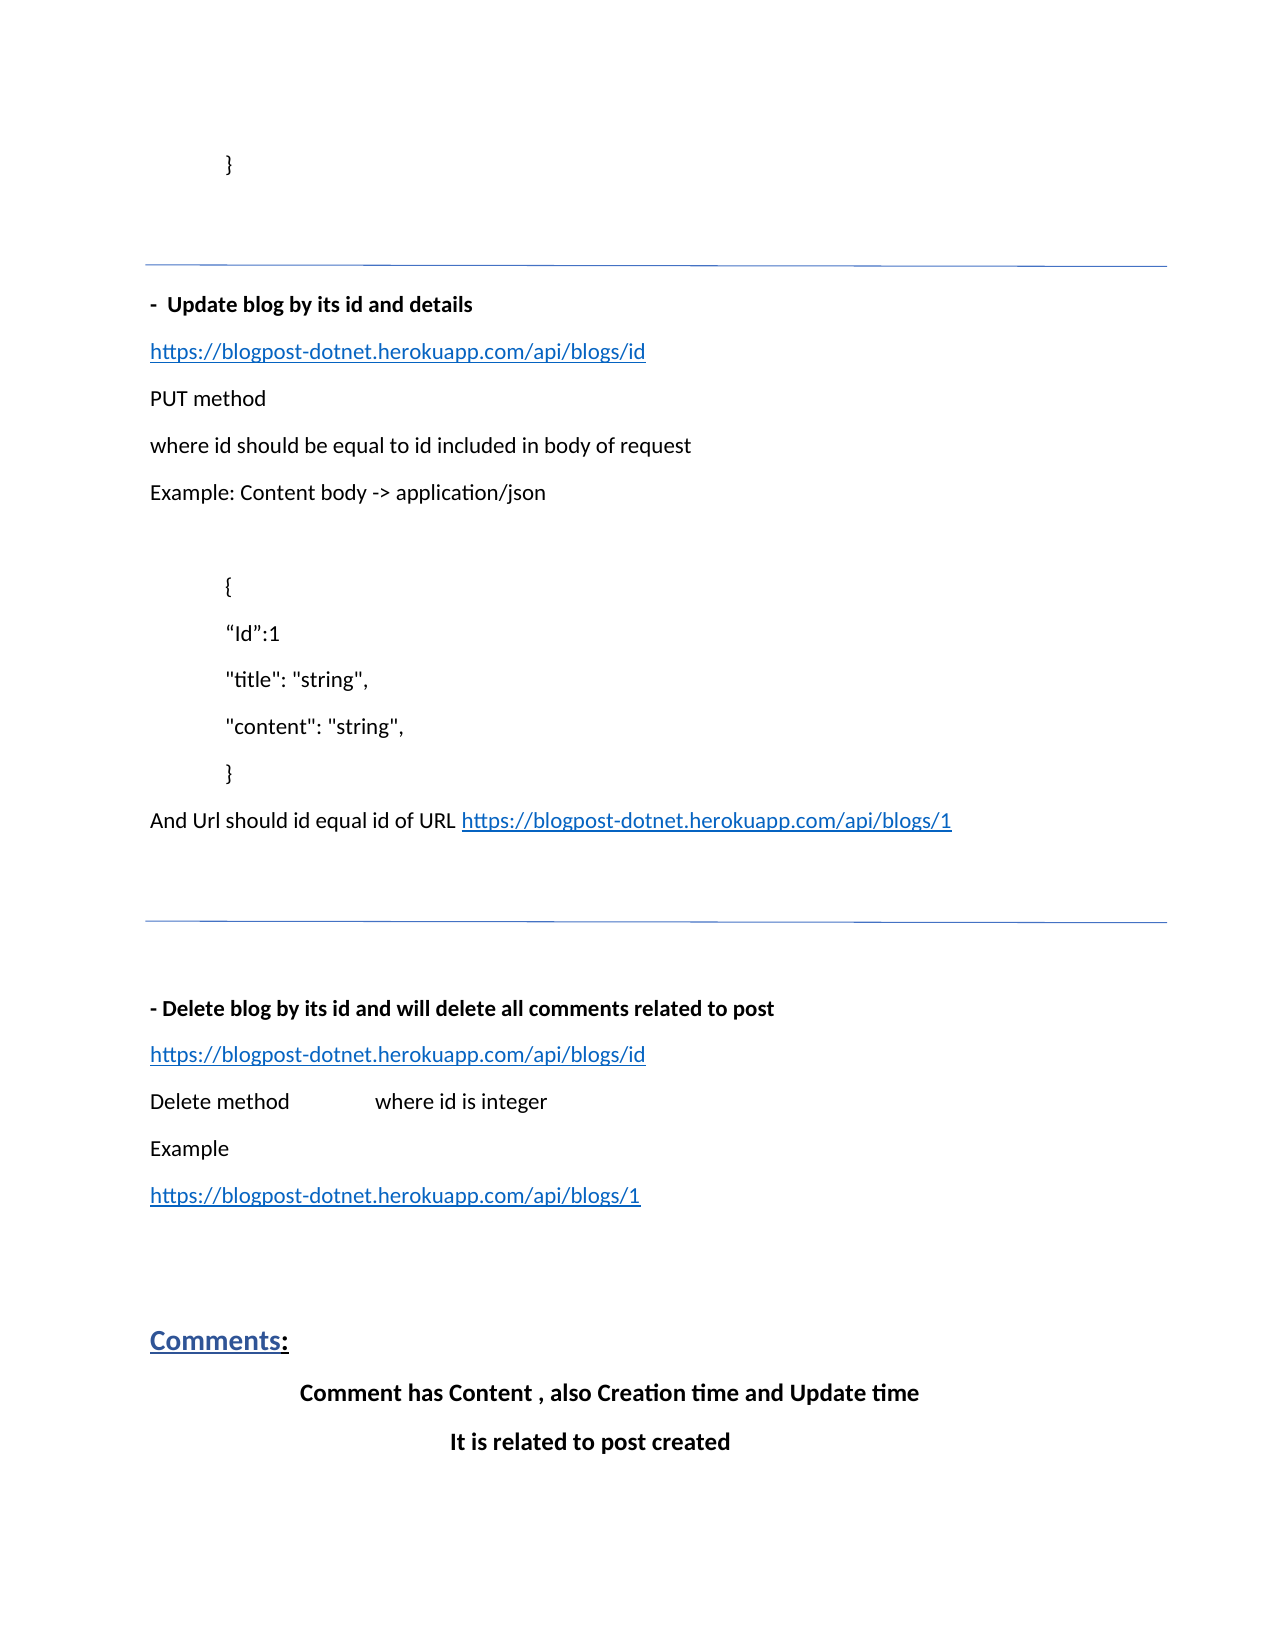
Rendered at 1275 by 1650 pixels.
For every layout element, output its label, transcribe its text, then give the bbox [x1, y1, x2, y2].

text PUT method [150, 384, 1125, 412]
text https://blogpost-dotnet.herokuapp.com/api/blogs/id [150, 337, 1125, 366]
text Example [150, 1134, 1125, 1162]
text } [150, 759, 1125, 787]
text https://blogpost-dotnet.herokuapp.com/api/blogs/1 [150, 1181, 1125, 1209]
text where id should be equal to id included in body of request [150, 431, 1125, 459]
text } [150, 150, 1125, 178]
text Delete method where id is integer [150, 1087, 1125, 1116]
text "title": "string", [150, 666, 1125, 694]
text Comment has Content , also Creation time and Update time [150, 1377, 1125, 1407]
text { [150, 572, 1125, 600]
text - Update blog by its id and details [150, 291, 1125, 319]
text And Url should id equal id of URL https://blogpost-dotnet.herokuapp.com/api/blogs/1 [150, 806, 1125, 834]
text Comments: [150, 1322, 1125, 1357]
text It is related to post created [150, 1427, 1125, 1457]
text https://blogpost-dotnet.herokuapp.com/api/blogs/id [150, 1041, 1125, 1069]
text “Id”:1 [150, 619, 1125, 647]
text "content": "string", [150, 712, 1125, 741]
text Example: Content body -> application/json [150, 478, 1125, 506]
text - Delete blog by its id and will delete all comments related to post [150, 994, 1125, 1022]
